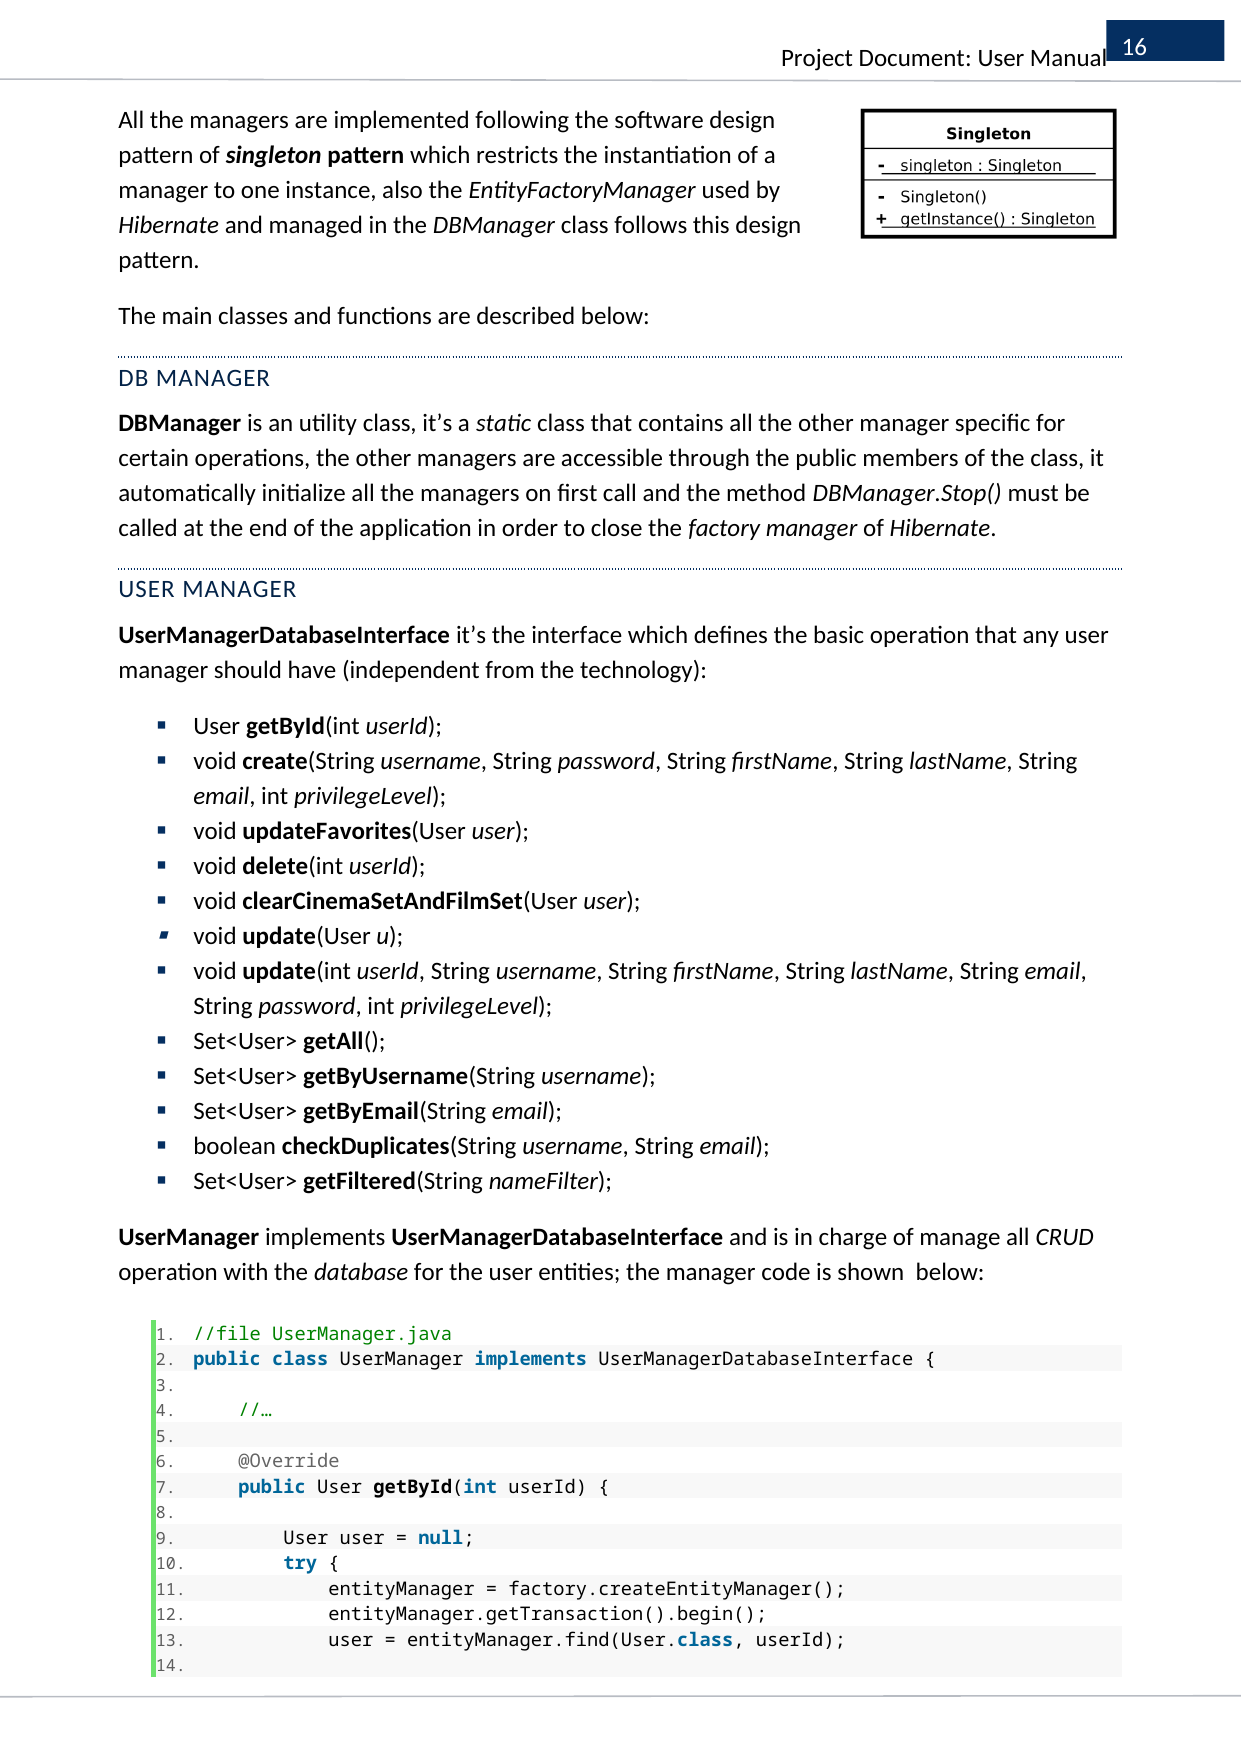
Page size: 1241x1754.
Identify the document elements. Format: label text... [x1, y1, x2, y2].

list Set<User> getAll(); [156, 1025, 1122, 1055]
list //file UserManager.java [156, 1320, 1122, 1345]
list public class UserManager implements UserManagerDatabaseInterface { [156, 1345, 1122, 1371]
list boolean checkDuplicates(String username, String email); [156, 1130, 1122, 1160]
list Set<User> getFiltered(String nameFilter); [156, 1165, 1122, 1195]
picture [858, 104, 1123, 243]
list void update(int userId, String username, String firstName, String lastName, String email, String password, int privilegeLevel); [156, 955, 1122, 1020]
list public User getById(int userId) { [156, 1473, 1122, 1498]
text All the managers are implemented following the software design pattern of singleton pattern which restricts the instantiation of a manager to one instance, also the EntityFactoryManager used by Hibernate and managed in the DBManager class follows this design pattern. [118, 104, 1122, 275]
list void updateFavorites(User user); [156, 815, 1122, 845]
subtitle User Manager [118, 568, 1122, 604]
list @Override [156, 1447, 1122, 1473]
list User user = null; [156, 1524, 1122, 1549]
list entityManager = factory.createEntityManager(); [156, 1575, 1122, 1601]
list user = entityManager.find(User.class, userId); [156, 1626, 1122, 1652]
list void update(User u); [156, 920, 1122, 950]
list try { [156, 1549, 1122, 1575]
list Set<User> getByUsername(String username); [156, 1060, 1122, 1090]
text The main classes and functions are described below: [118, 300, 1122, 331]
list void create(String username, String password, String firstName, String lastName, String email, int privilegeLevel); [156, 745, 1122, 810]
list //… [156, 1396, 1122, 1422]
list void clearCinemaSetAndFilmSet(User user); [156, 885, 1122, 915]
subtitle DB Manager [118, 356, 1122, 392]
text UserManagerDatabaseInterface it’s the interface which defines the basic operation that any user manager should have (independent from the technology): [118, 619, 1122, 684]
text DBManager is an utility class, it’s a static class that contains all the other manager specific for certain operations, the other managers are accessible through the public members of the class, it automatically initialize all the managers on first call and the method DBManager.Stop() must be called at the end of the application in order to close the factory manager of Hibernate. [118, 407, 1122, 543]
list User getById(int userId); [156, 710, 1122, 740]
list Set<User> getByEmail(String email); [156, 1095, 1122, 1125]
list entityManager.getTransaction().begin(); [156, 1601, 1122, 1626]
text UserManager implements UserManagerDatabaseInterface and is in charge of manage all CRUD operation with the database for the user entities; the manager code is shown below: [118, 1221, 1122, 1286]
list void delete(int userId); [156, 850, 1122, 880]
